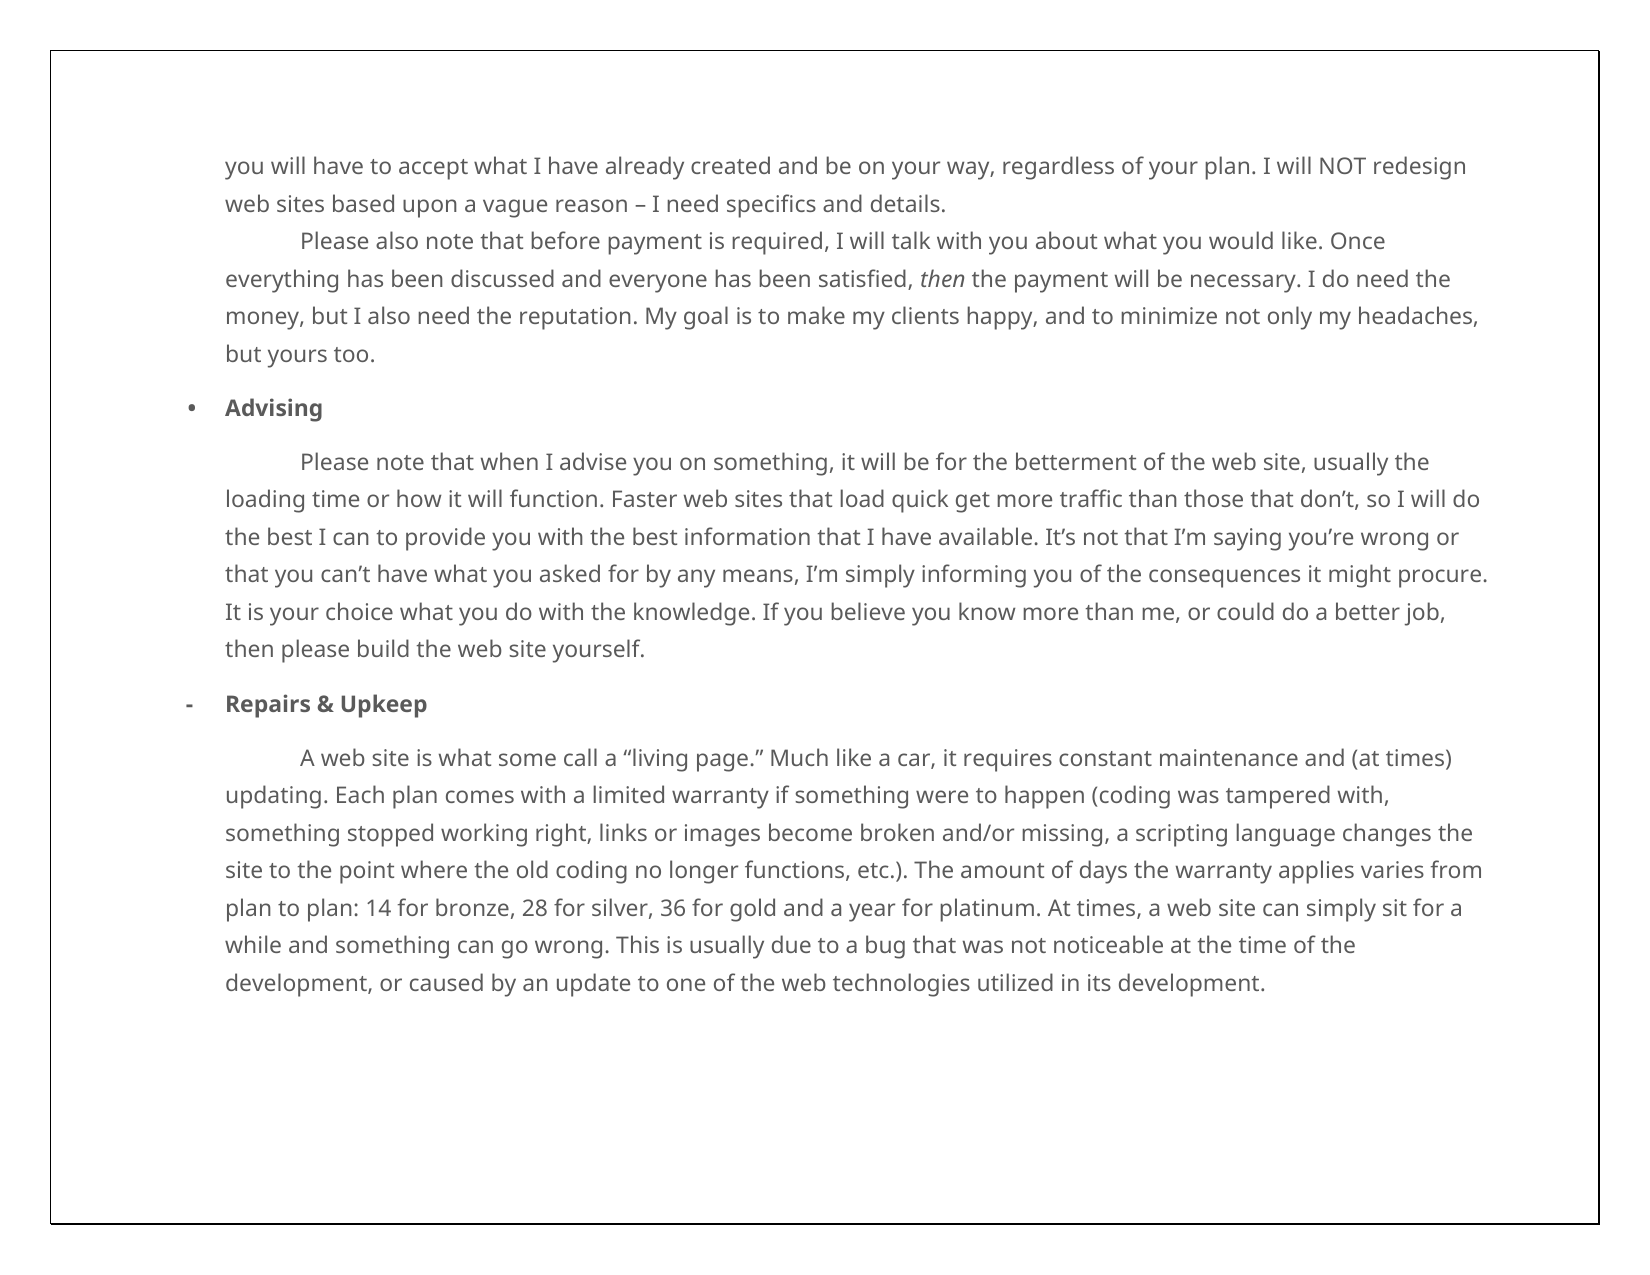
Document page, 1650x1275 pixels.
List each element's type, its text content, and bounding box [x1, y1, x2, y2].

text - Repairs & Upkeep [150, 687, 1499, 719]
list Advising [187, 392, 1499, 423]
text A web site is what some call a “living page.” Much like a car, it requires constant maintenance and (at times) updating. Each plan comes with a limited warranty if something were to happen (coding was tampered with, something stopped working right, links or images become broken and/or missing, a scripting language changes the site to the point where the old coding no longer functions, etc.). The amount of days the warranty applies varies from plan to plan: 14 for bronze, 28 for silver, 36 for gold and a year for platinum. At times, a web site can simply sit for a while and something can go wrong. This is usually due to a bug that was not noticeable at the time of the development, or caused by an update to one of the web technologies utilized in its development. [225, 742, 1499, 998]
text Please note that when I advise you on something, it will be for the betterment of the web site, usually the loading time or how it will function. Faster web sites that load quick get more traffic than those that don’t, so I will do the best I can to provide you with the best information that I have available. It’s not that I’m saying you’re wrong or that you can’t have what you asked for by any means, I’m simply informing you of the consequences it might procure. It is your choice what you do with the knowledge. If you believe you know more than me, or could do a better job, then please build the web site yourself. [225, 446, 1499, 664]
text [225, 150, 1499, 369]
